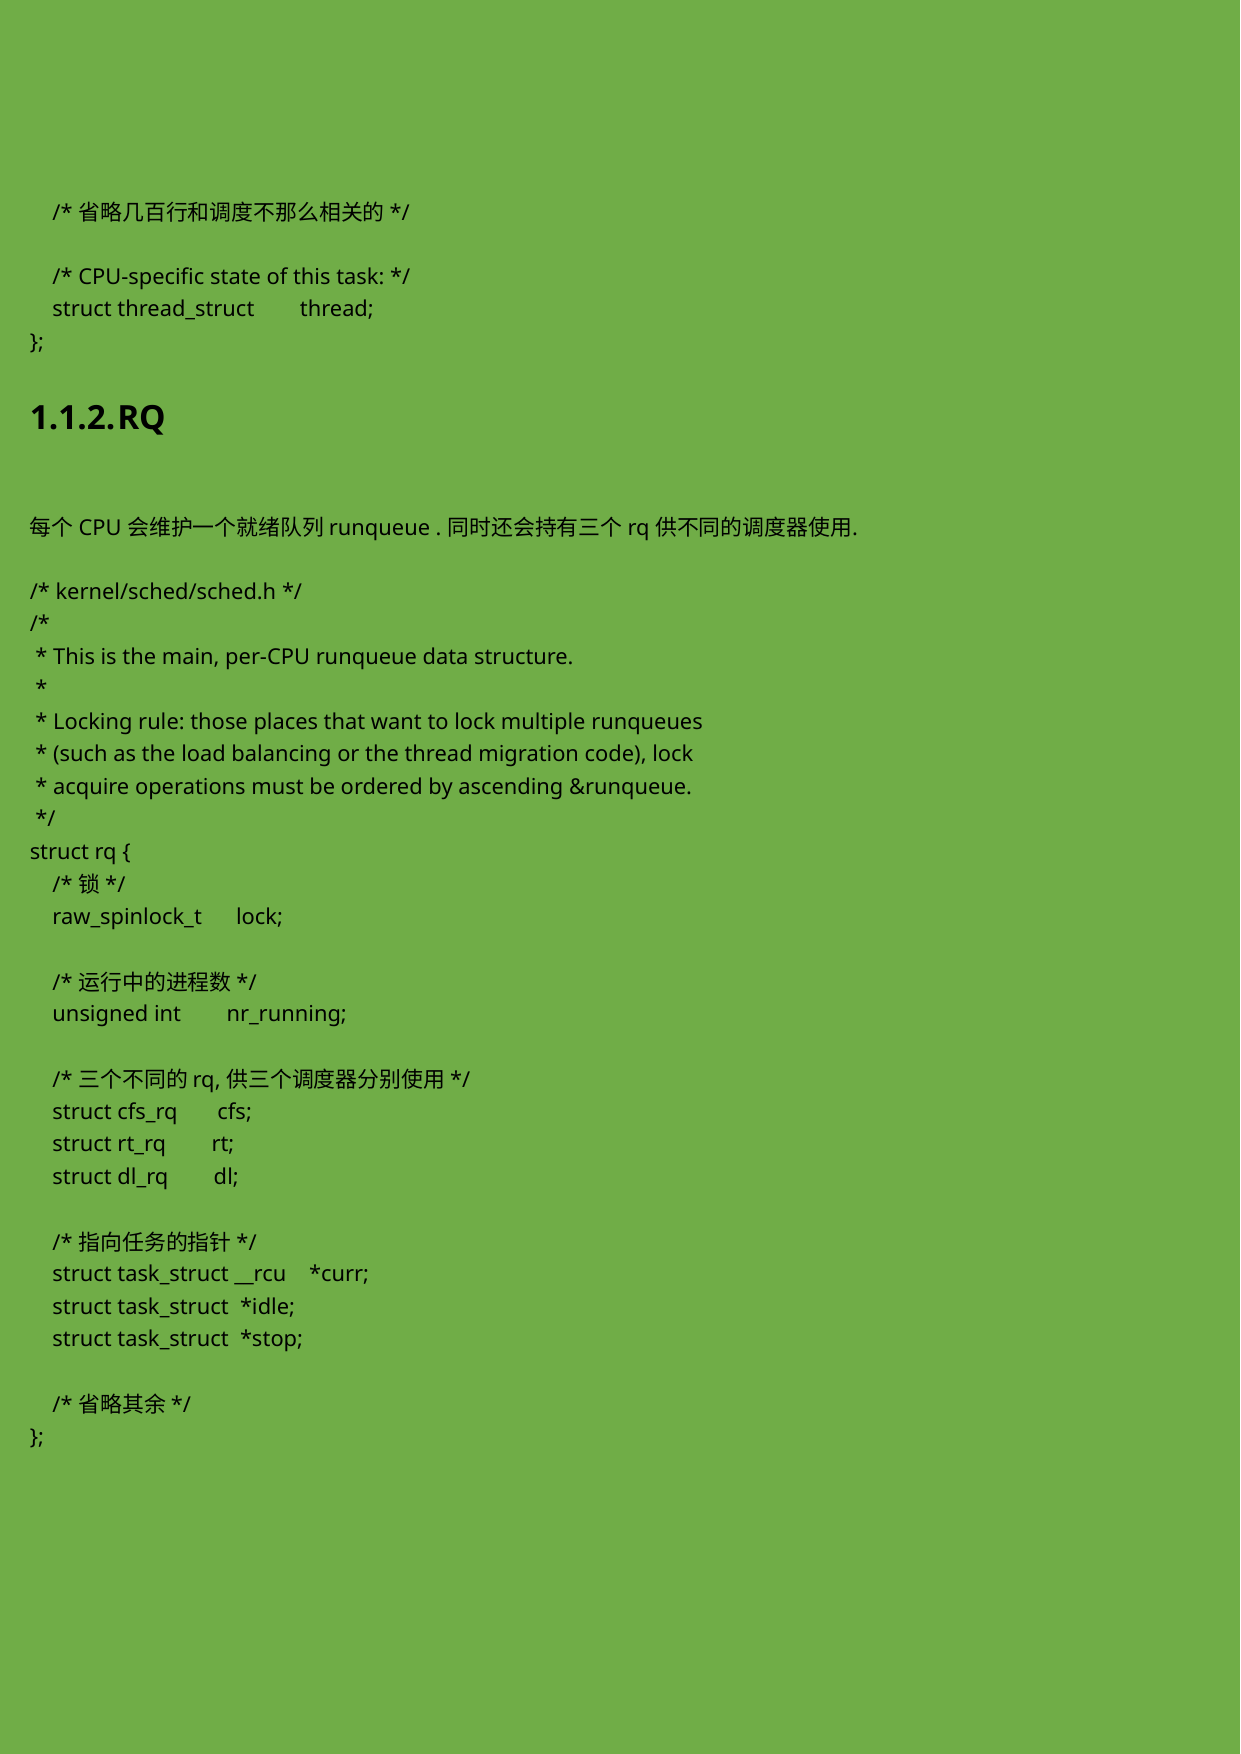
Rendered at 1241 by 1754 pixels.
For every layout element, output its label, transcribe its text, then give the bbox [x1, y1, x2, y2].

text 每个 CPU 会维护一个就绪队列 runqueue . 同时还会持有三个 rq 供不同的调度器使用. [29, 509, 1226, 542]
text struct dl_rq dl; [29, 1159, 1226, 1192]
text struct cfs_rq cfs; [29, 1094, 1226, 1127]
text struct thread_struct thread; [29, 292, 1226, 324]
text * [29, 672, 1226, 704]
text /* CPU-specific state of this task: */ [29, 259, 1226, 292]
text struct task_struct *stop; [29, 1322, 1226, 1354]
text struct task_struct __rcu *curr; [29, 1257, 1226, 1289]
text /* 指向任务的指针 */ [29, 1224, 1226, 1257]
text /* 省略其余 */ [29, 1387, 1226, 1419]
text * This is the main, per-CPU runqueue data structure. [29, 639, 1226, 672]
text /* kernel/sched/sched.h */ [29, 574, 1226, 607]
text /* 锁 */ [29, 867, 1226, 899]
text /* [29, 607, 1226, 639]
text * acquire operations must be ordered by ascending &runqueue. [29, 769, 1226, 802]
text * (such as the load balancing or the thread migration code), lock [29, 737, 1226, 769]
text struct rt_rq rt; [29, 1127, 1226, 1159]
text }; [29, 1419, 1226, 1452]
text /* 三个不同的 rq, 供三个调度器分别使用 */ [29, 1062, 1226, 1094]
text /* 运行中的进程数 */ [29, 964, 1226, 997]
text */ [29, 802, 1226, 834]
text raw_spinlock_t lock; [29, 899, 1226, 932]
text }; [29, 324, 1226, 357]
text struct rq { [29, 834, 1226, 867]
text /* 省略几百行和调度不那么相关的 */ [29, 194, 1226, 227]
text struct task_struct *idle; [29, 1289, 1226, 1322]
text * Locking rule: those places that want to lock multiple runqueues [29, 704, 1226, 737]
subtitle RQ [29, 384, 1226, 449]
text unsigned int nr_running; [29, 997, 1226, 1029]
